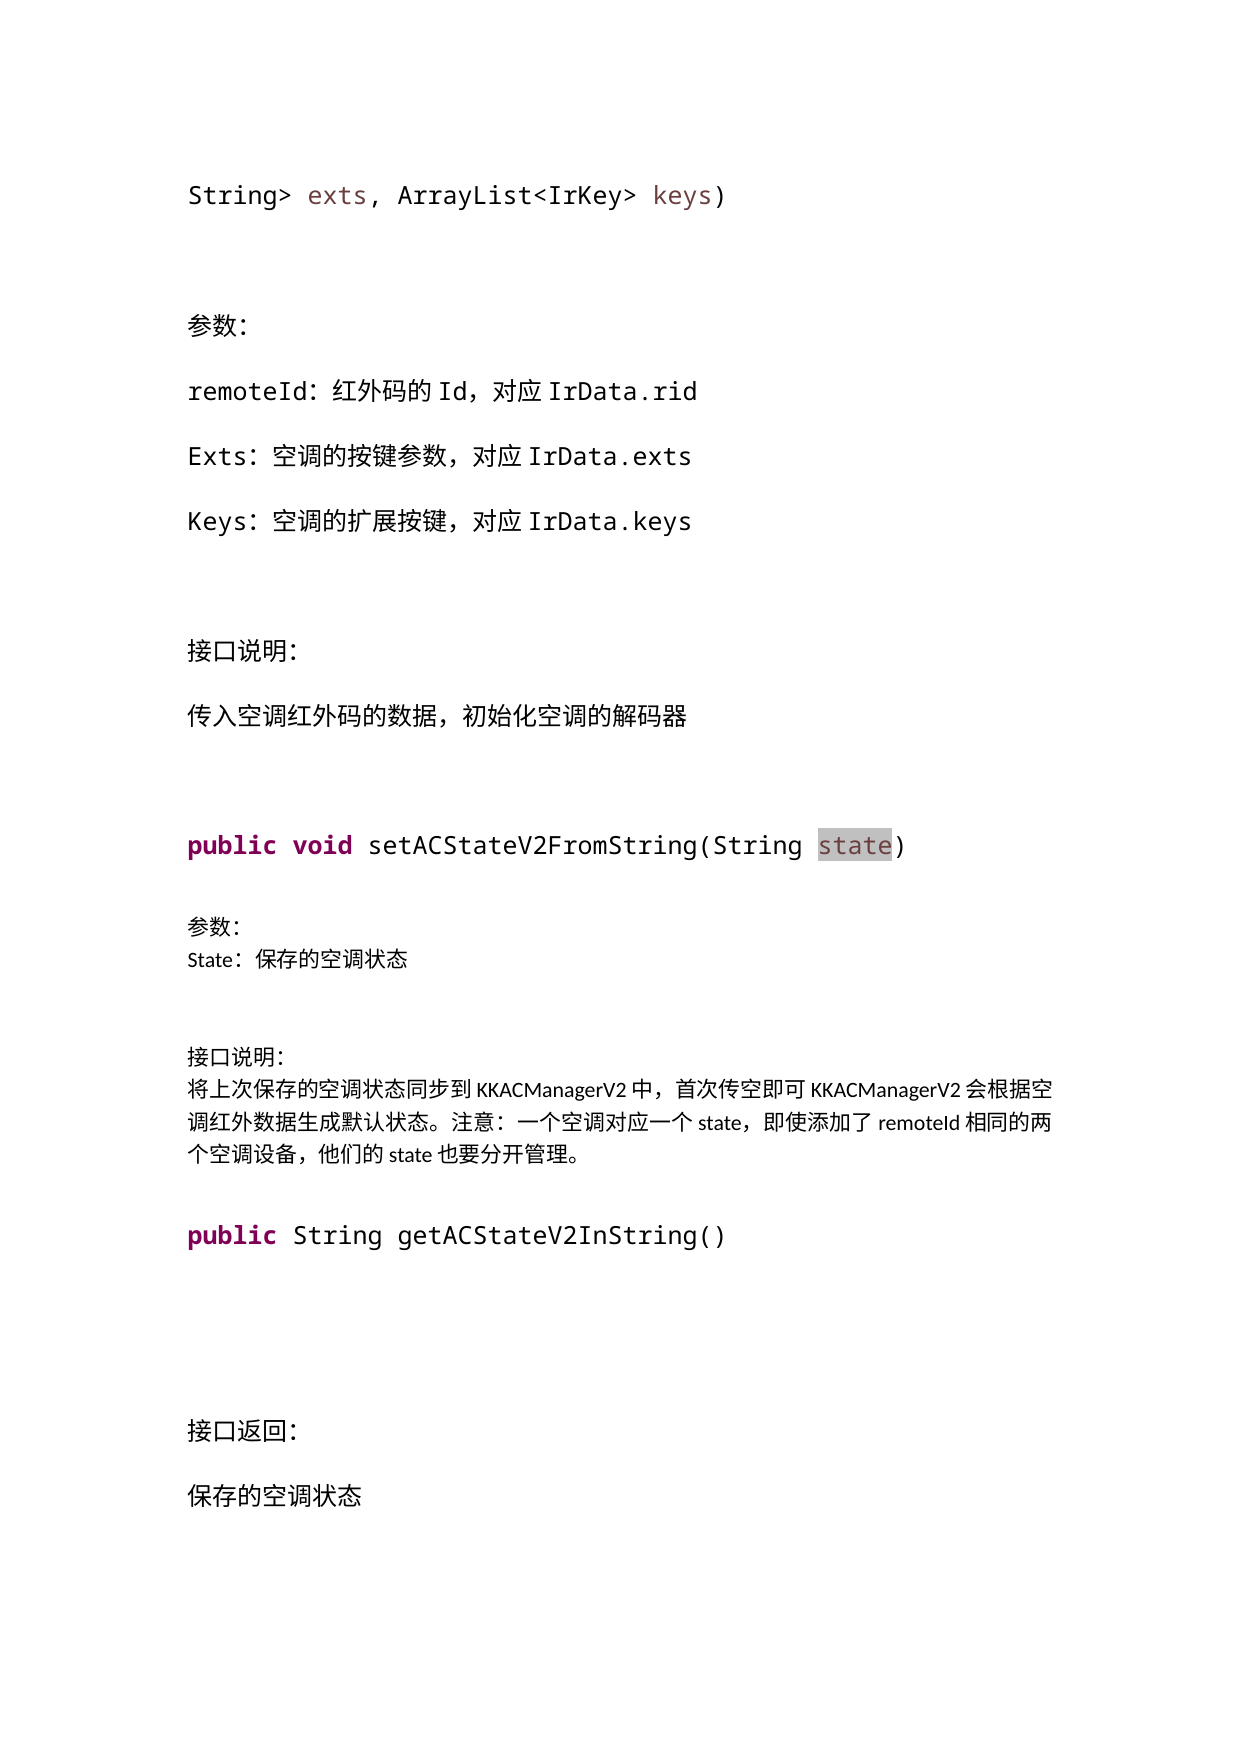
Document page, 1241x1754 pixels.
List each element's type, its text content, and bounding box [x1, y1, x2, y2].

text remoteId：红外码的Id，对应IrData.rid [187, 357, 1053, 422]
text public String getACStateV2InString() [187, 1202, 1053, 1267]
text 接口说明： [187, 617, 1053, 682]
text 参数： [187, 292, 1053, 357]
text Keys：空调的扩展按键，对应IrData.keys [187, 487, 1053, 552]
text 传入空调红外码的数据，初始化空调的解码器 [187, 682, 1053, 747]
text Exts：空调的按键参数，对应IrData.exts [187, 422, 1053, 487]
text public void setACStateV2FromString(String state) [187, 812, 1053, 877]
text 保存的空调状态 [187, 1462, 1053, 1527]
text 参数： [187, 909, 1053, 942]
text 将上次保存的空调状态同步到KKACManagerV2中，首次传空即可KKACManagerV2会根据空调红外数据生成默认状态。注意：一个空调对应一个state，即使添加了remoteId相同的两个空调设备，他们的state也要分开管理。 [187, 1072, 1053, 1169]
text 接口说明： [187, 1039, 1053, 1072]
text 接口返回： [187, 1397, 1053, 1462]
text State：保存的空调状态 [187, 942, 1053, 974]
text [187, 162, 1053, 227]
